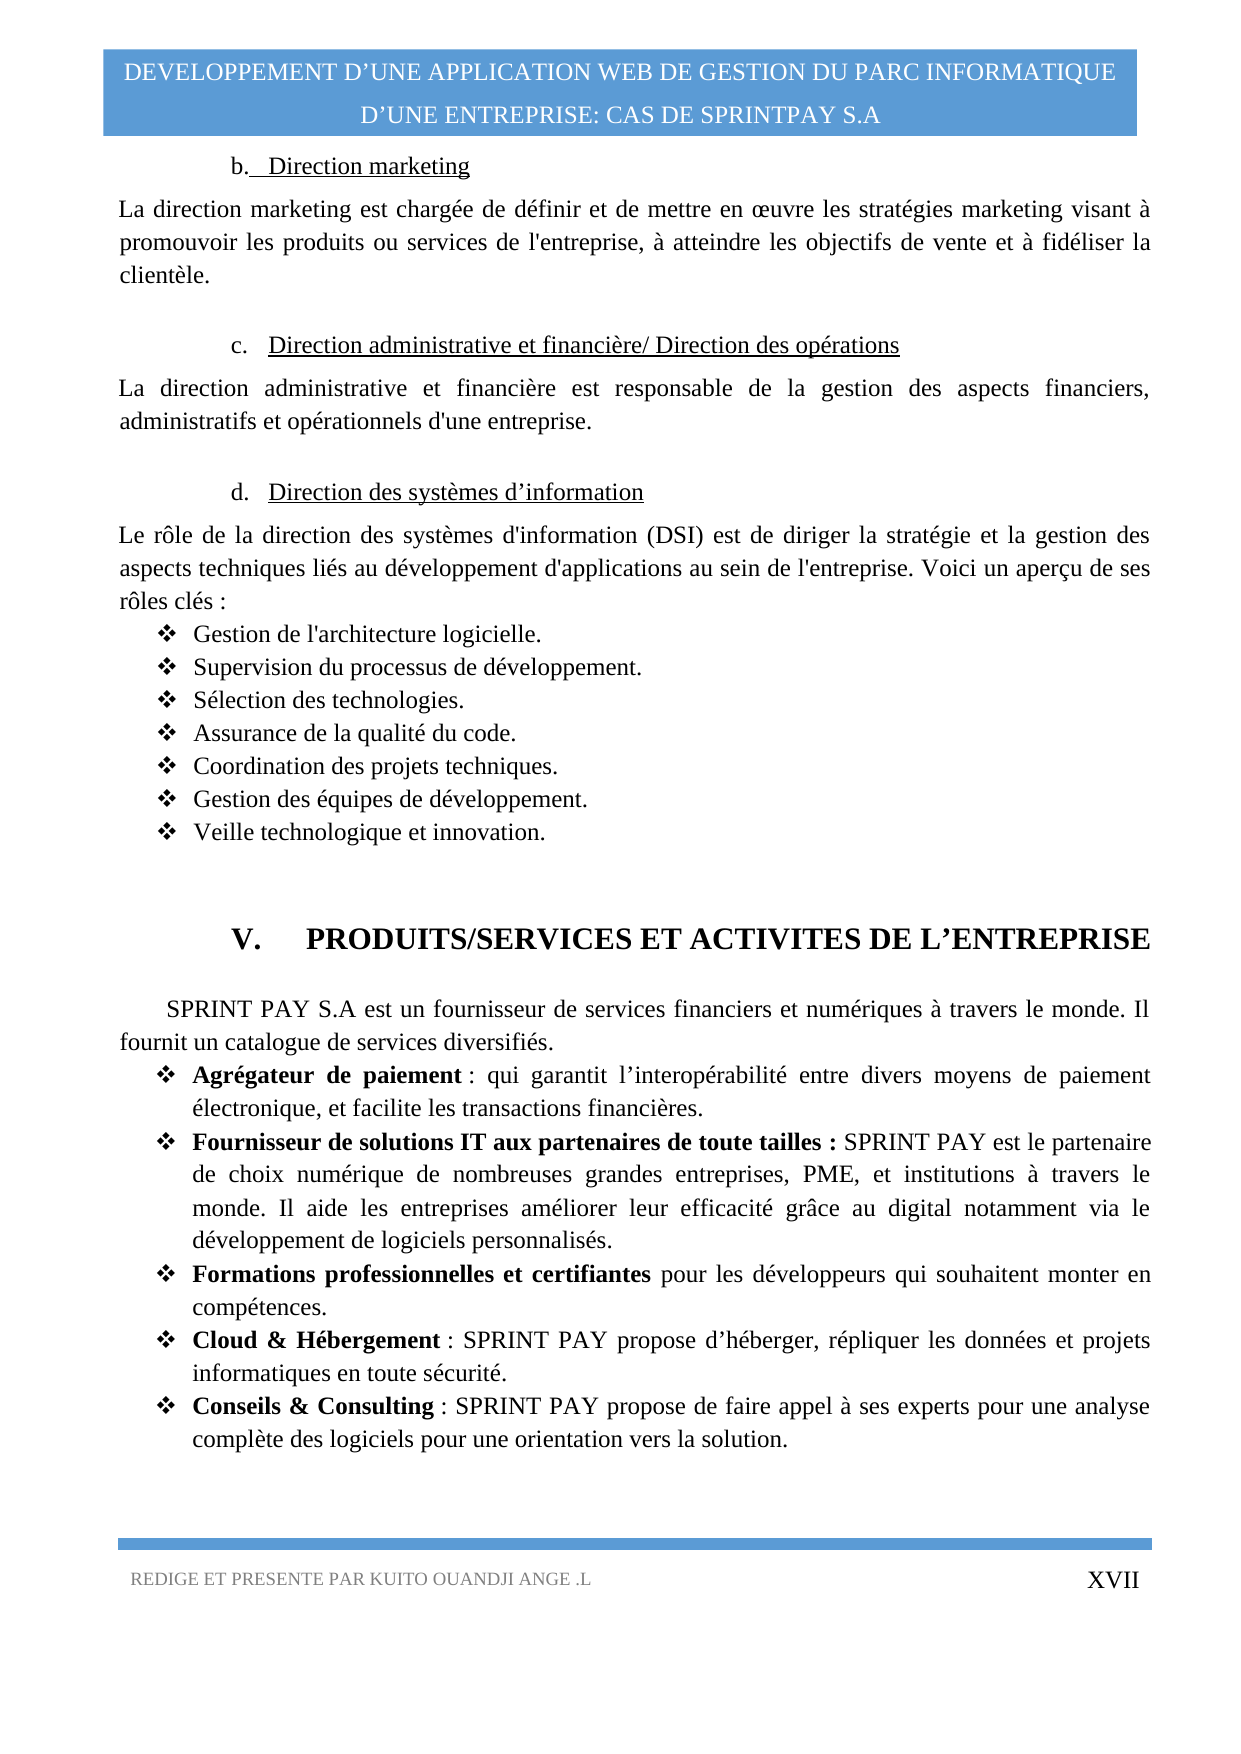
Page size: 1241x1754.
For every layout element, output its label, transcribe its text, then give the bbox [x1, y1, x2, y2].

text SPRINT PAY S.A est un fournisseur de services financiers et numériques à travers le monde. Il fournit un catalogue de services diversifiés. [118, 994, 1152, 1056]
list Cloud & Hébergement : SPRINT PAY propose d’héberger, répliquer les données et projets informatiques en toute sécurité. [154, 1325, 1152, 1386]
text La direction administrative et financière est responsable de la gestion des aspects financiers, administratifs et opérationnels d'une entreprise. [118, 373, 1152, 435]
list Gestion de l'architecture logicielle. [156, 619, 1152, 648]
list Agrégateur de paiement : qui garantit l’interopérabilité entre divers moyens de paiement électronique, et facilite les transactions financières. [154, 1061, 1152, 1122]
list Sélection des technologies. [156, 685, 1152, 714]
text La direction marketing est chargée de définir et de mettre en œuvre les stratégies marketing visant à promouvoir les produits ou services de l'entreprise, à atteindre les objectifs de vente et à fidéliser la clientèle. [118, 194, 1152, 289]
list Coordination des projets techniques. [156, 751, 1152, 780]
subtitle PRODUITS/SERVICES ET ACTIVITES DE L’ENTREPRISE [231, 920, 1152, 956]
list Gestion des équipes de développement. [156, 784, 1152, 813]
subtitle Direction administrative et financière/ Direction des opérations [231, 330, 960, 359]
text Le rôle de la direction des systèmes d'information (DSI) est de diriger la stratégie et la gestion des aspects techniques liés au développement d'applications au sein de l'entreprise. Voici un aperçu de ses rôles clés : [118, 520, 1152, 614]
list Veille technologique et innovation. [156, 817, 1152, 846]
list Supervision du processus de développement. [156, 652, 1152, 681]
list Conseils & Consulting : SPRINT PAY propose de faire appel à ses experts pour une analyse complète des logiciels pour une orientation vers la solution. [154, 1391, 1152, 1452]
subtitle Direction des systèmes d’information [231, 477, 960, 505]
list Assurance de la qualité du code. [156, 718, 1152, 747]
subtitle Direction marketing [231, 136, 960, 180]
list Formations professionnelles et certifiantes pour les développeurs qui souhaitent monter en compétences. [154, 1259, 1152, 1320]
list Fournisseur de solutions IT aux partenaires de toute tailles : SPRINT PAY est le partenaire de choix numérique de nombreuses grandes entreprises, PME, et institutions à travers le monde. Il aide les entreprises améliorer leur efficacité grâce au digital notamment via le développement de logiciels personnalisés. [154, 1127, 1152, 1254]
